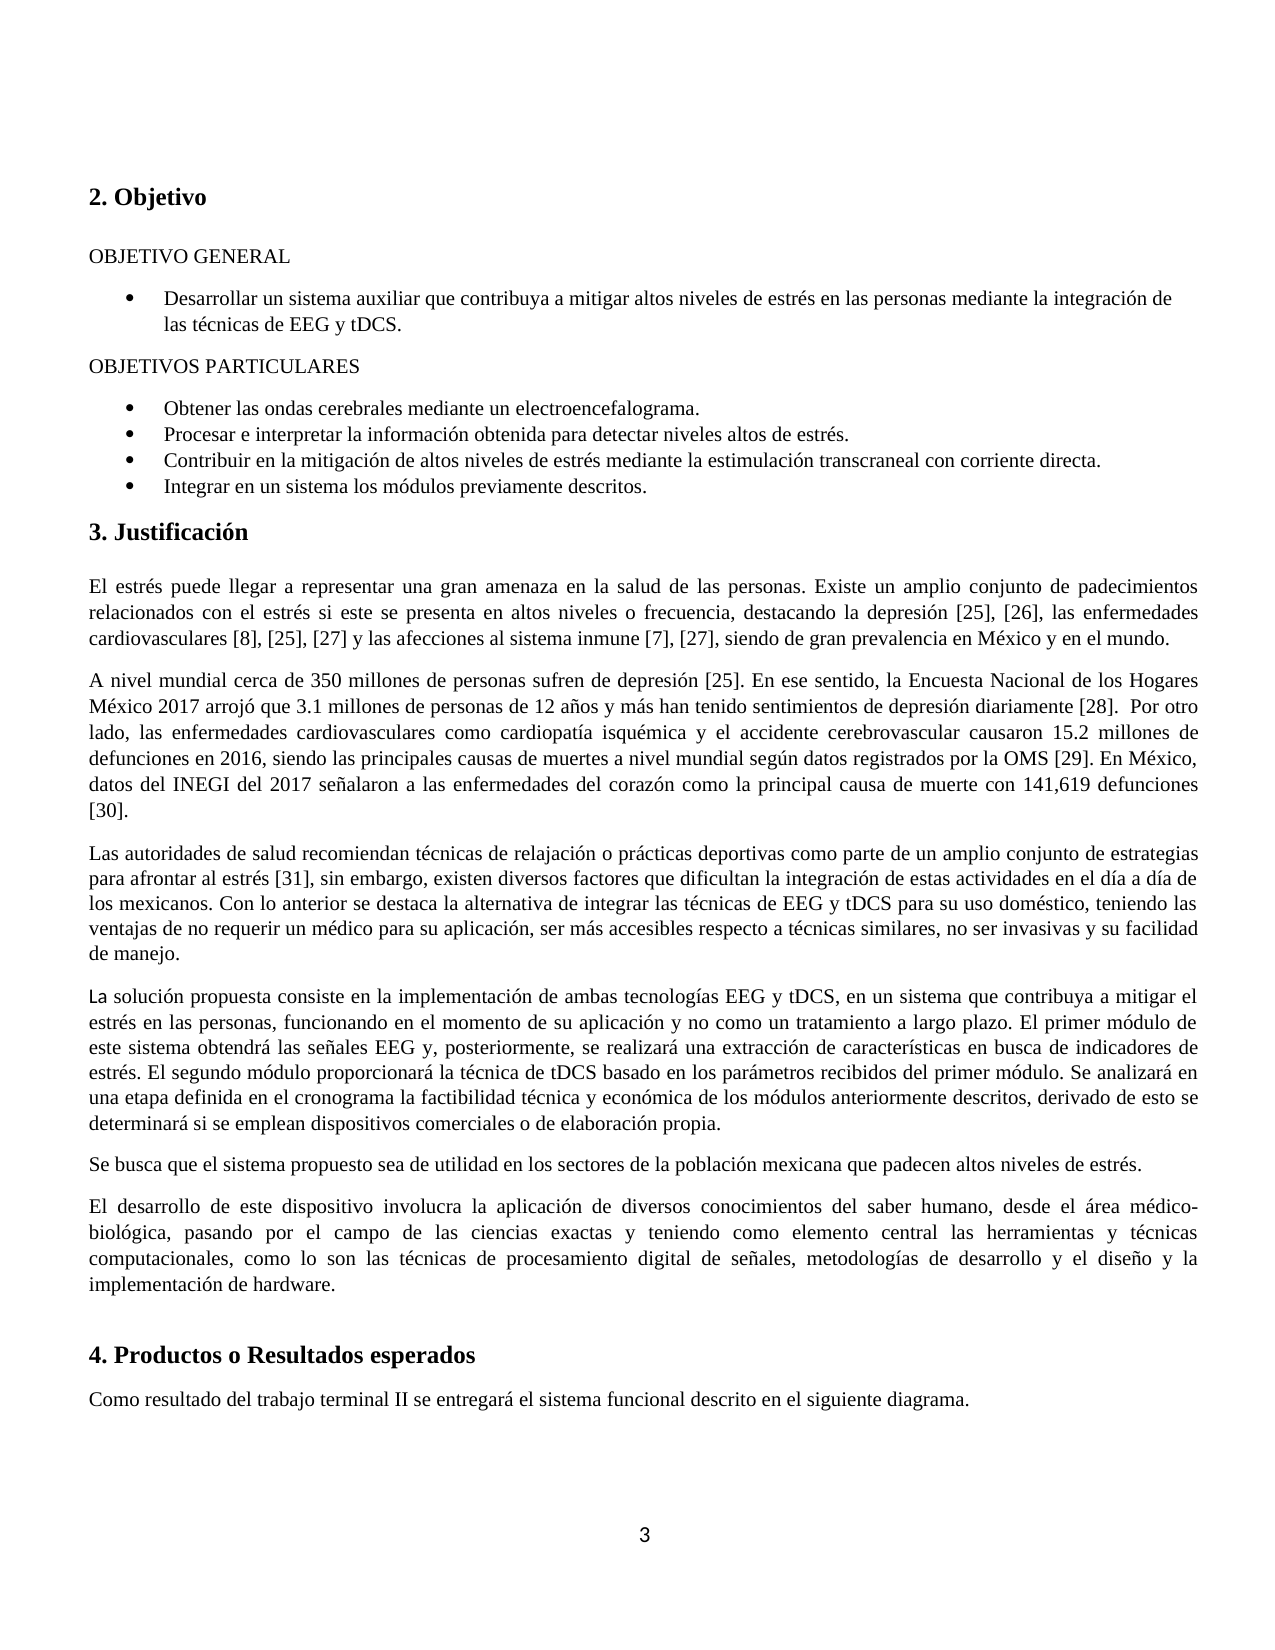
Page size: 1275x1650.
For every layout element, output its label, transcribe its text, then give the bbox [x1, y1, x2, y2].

text Se busca que el sistema propuesto sea de utilidad en los sectores de la población mexicana que padecen altos niveles de estrés. [89, 1152, 1200, 1176]
list Desarrollar un sistema auxiliar que contribuya a mitigar altos niveles de estrés en las personas mediante la integración de las técnicas de EEG y tDCS. [126, 286, 1200, 336]
list Obtener las ondas cerebrales mediante un electroencefalograma. [126, 396, 1200, 420]
text 3. Justificación [89, 517, 1200, 545]
text Como resultado del trabajo terminal II se entregará el sistema funcional descrito en el siguiente diagrama. [89, 1387, 1200, 1411]
text 4. Productos o Resultados esperados [89, 1340, 1200, 1368]
text A nivel mundial cerca de 350 millones de personas sufren de depresión [25]. En ese sentido, la Encuesta Nacional de los Hogares México 2017 arrojó que 3.1 millones de personas de 12 años y más han tenido sentimientos de depresión diariamente [28]. Por otro lado, las enfermedades cardiovasculares como cardiopatía isquémica y el accidente cerebrovascular causaron 15.2 millones de defunciones en 2016, siendo las principales causas de muertes a nivel mundial según datos registrados por la OMS [29]. En México, datos del INEGI del 2017 señalaron a las enfermedades del corazón como la principal causa de muerte con 141,619 defunciones [30]. [89, 668, 1200, 822]
text Las autoridades de salud recomiendan técnicas de relajación o prácticas deportivas como parte de un amplio conjunto de estrategias para afrontar al estrés [31], sin embargo, existen diversos factores que dificultan la integración de estas actividades en el día a día de los mexicanos. Con lo anterior se destaca la alternativa de integrar las técnicas de EEG y tDCS para su uso doméstico, teniendo las ventajas de no requerir un médico para su aplicación, ser más accesibles respecto a técnicas similares, no ser invasivas y su facilidad de manejo. [89, 840, 1200, 965]
text OBJETIVO GENERAL [89, 244, 1200, 268]
text OBJETIVOS PARTICULARES [89, 354, 1200, 378]
list Procesar e interpretar la información obtenida para detectar niveles altos de estrés. [126, 422, 1200, 446]
list Contribuir en la mitigación de altos niveles de estrés mediante la estimulación transcraneal con corriente directa. [126, 448, 1200, 472]
text El desarrollo de este dispositivo involucra la aplicación de diversos conocimientos del saber humano, desde el área médico-biológica, pasando por el campo de las ciencias exactas y teniendo como elemento central las herramientas y técnicas computacionales, como lo son las técnicas de procesamiento digital de señales, metodologías de desarrollo y el diseño y la implementación de hardware. [89, 1194, 1200, 1296]
text El estrés puede llegar a representar una gran amenaza en la salud de las personas. Existe un amplio conjunto de padecimientos relacionados con el estrés si este se presenta en altos niveles o frecuencia, destacando la depresión [25], [26], las enfermedades cardiovasculares [8], [25], [27] y las afecciones al sistema inmune [7], [27], siendo de gran prevalencia en México y en el mundo. [89, 574, 1200, 649]
list Integrar en un sistema los módulos previamente descritos. [126, 474, 1200, 498]
text La solución propuesta consiste en la implementación de ambas tecnologías EEG y tDCS, en un sistema que contribuya a mitigar el estrés en las personas, funcionando en el momento de su aplicación y no como un tratamiento a largo plazo. El primer módulo de este sistema obtendrá las señales EEG y, posteriormente, se realizará una extracción de características en busca de indicadores de estrés. El segundo módulo proporcionará la técnica de tDCS basado en los parámetros recibidos del primer módulo. Se analizará en una etapa definida en el cronograma la factibilidad técnica y económica de los módulos anteriormente descritos, derivado de esto se determinará si se emplean dispositivos comerciales o de elaboración propia. [89, 983, 1200, 1134]
text 2. Objetivo [89, 182, 1200, 211]
